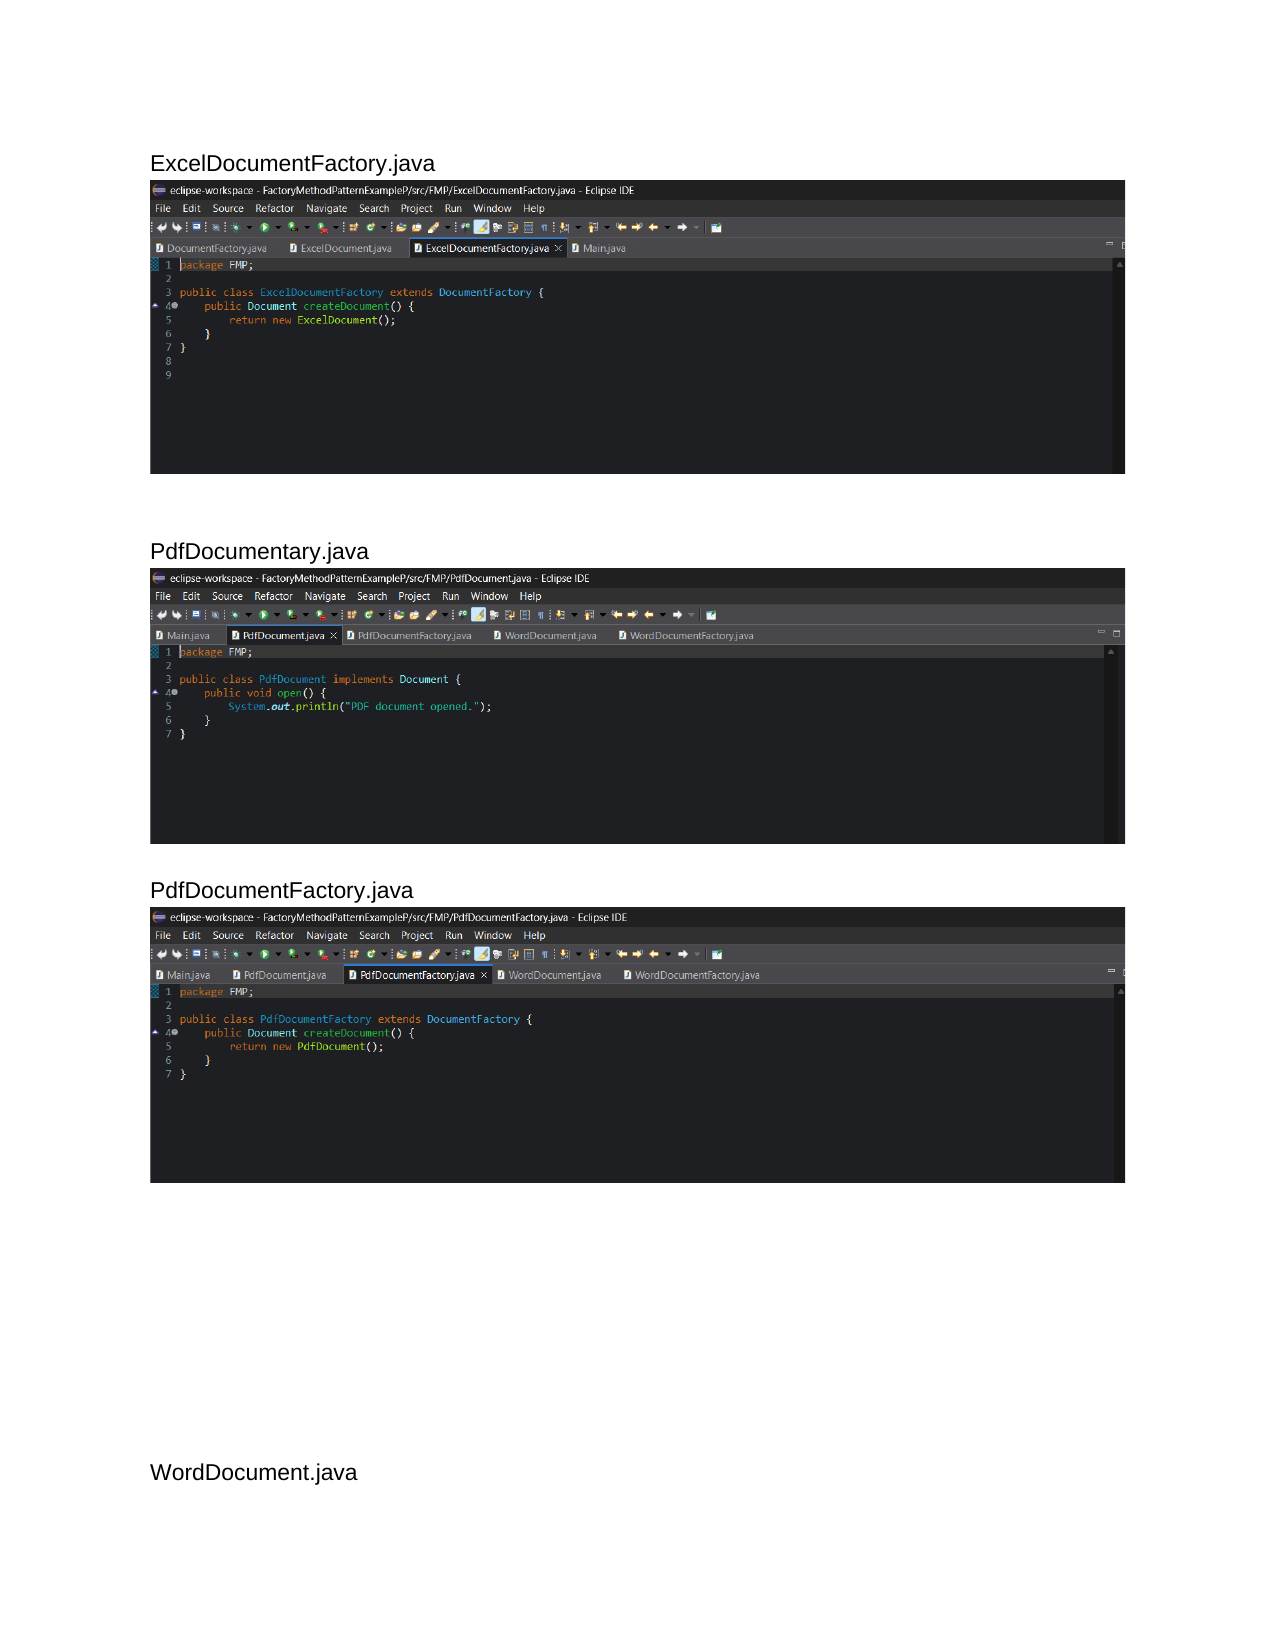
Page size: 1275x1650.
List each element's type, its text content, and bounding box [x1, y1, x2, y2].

text PdfDocumentary.java [150, 538, 1125, 564]
text WordDocument.java [150, 1458, 1125, 1485]
picture [150, 568, 1125, 844]
text ExcelDocumentFactory.java [150, 150, 1125, 176]
picture [150, 180, 1125, 474]
picture [150, 907, 1125, 1183]
text PdfDocumentFactory.java [150, 877, 1125, 904]
